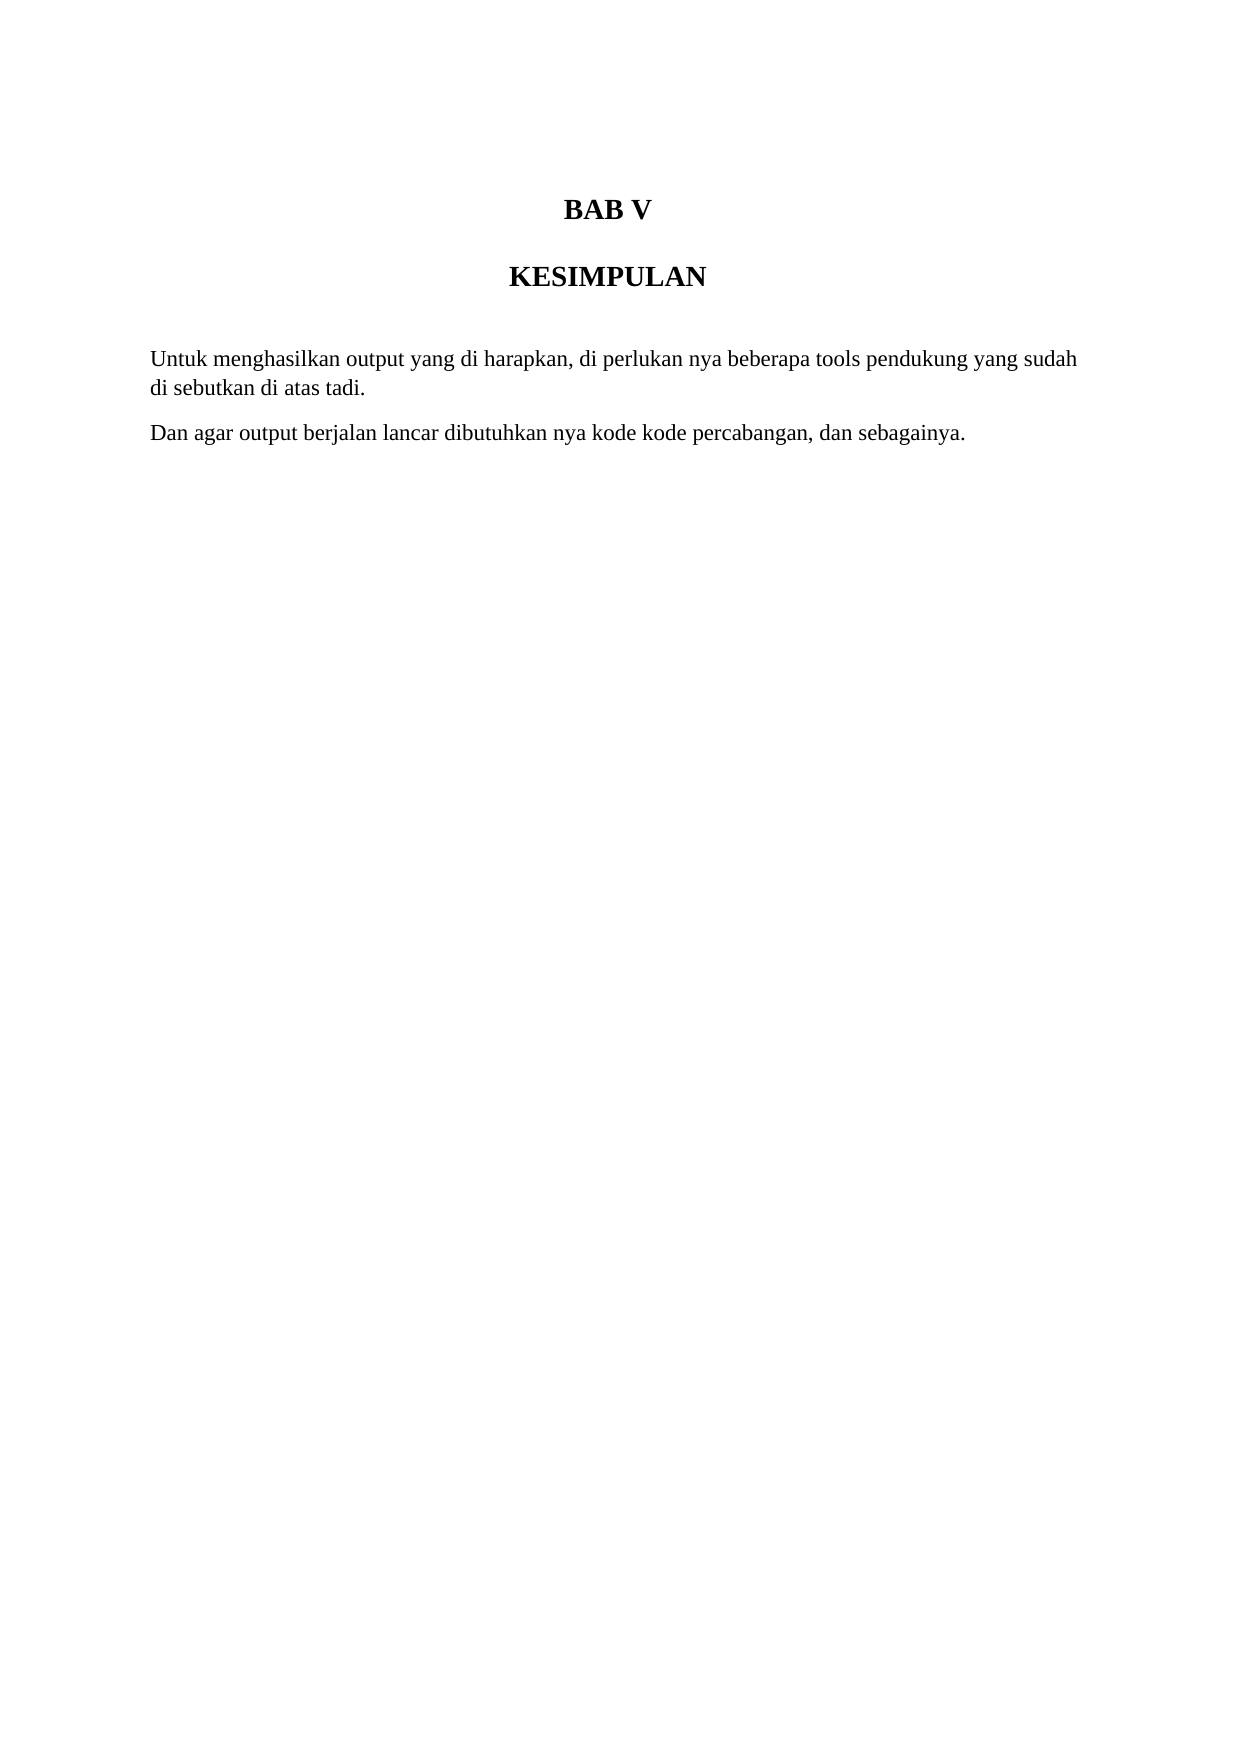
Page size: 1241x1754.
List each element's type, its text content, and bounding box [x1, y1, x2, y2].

text Dan agar output berjalan lancar dibutuhkan nya kode kode percabangan, dan sebagainya. [150, 419, 1090, 445]
text KESIMPULAN [150, 259, 1066, 293]
text BAB V [150, 192, 1066, 226]
text Untuk menghasilkan output yang di harapkan, di perlukan nya beberapa tools pendukung yang sudah di sebutkan di atas tadi. [150, 345, 1090, 400]
